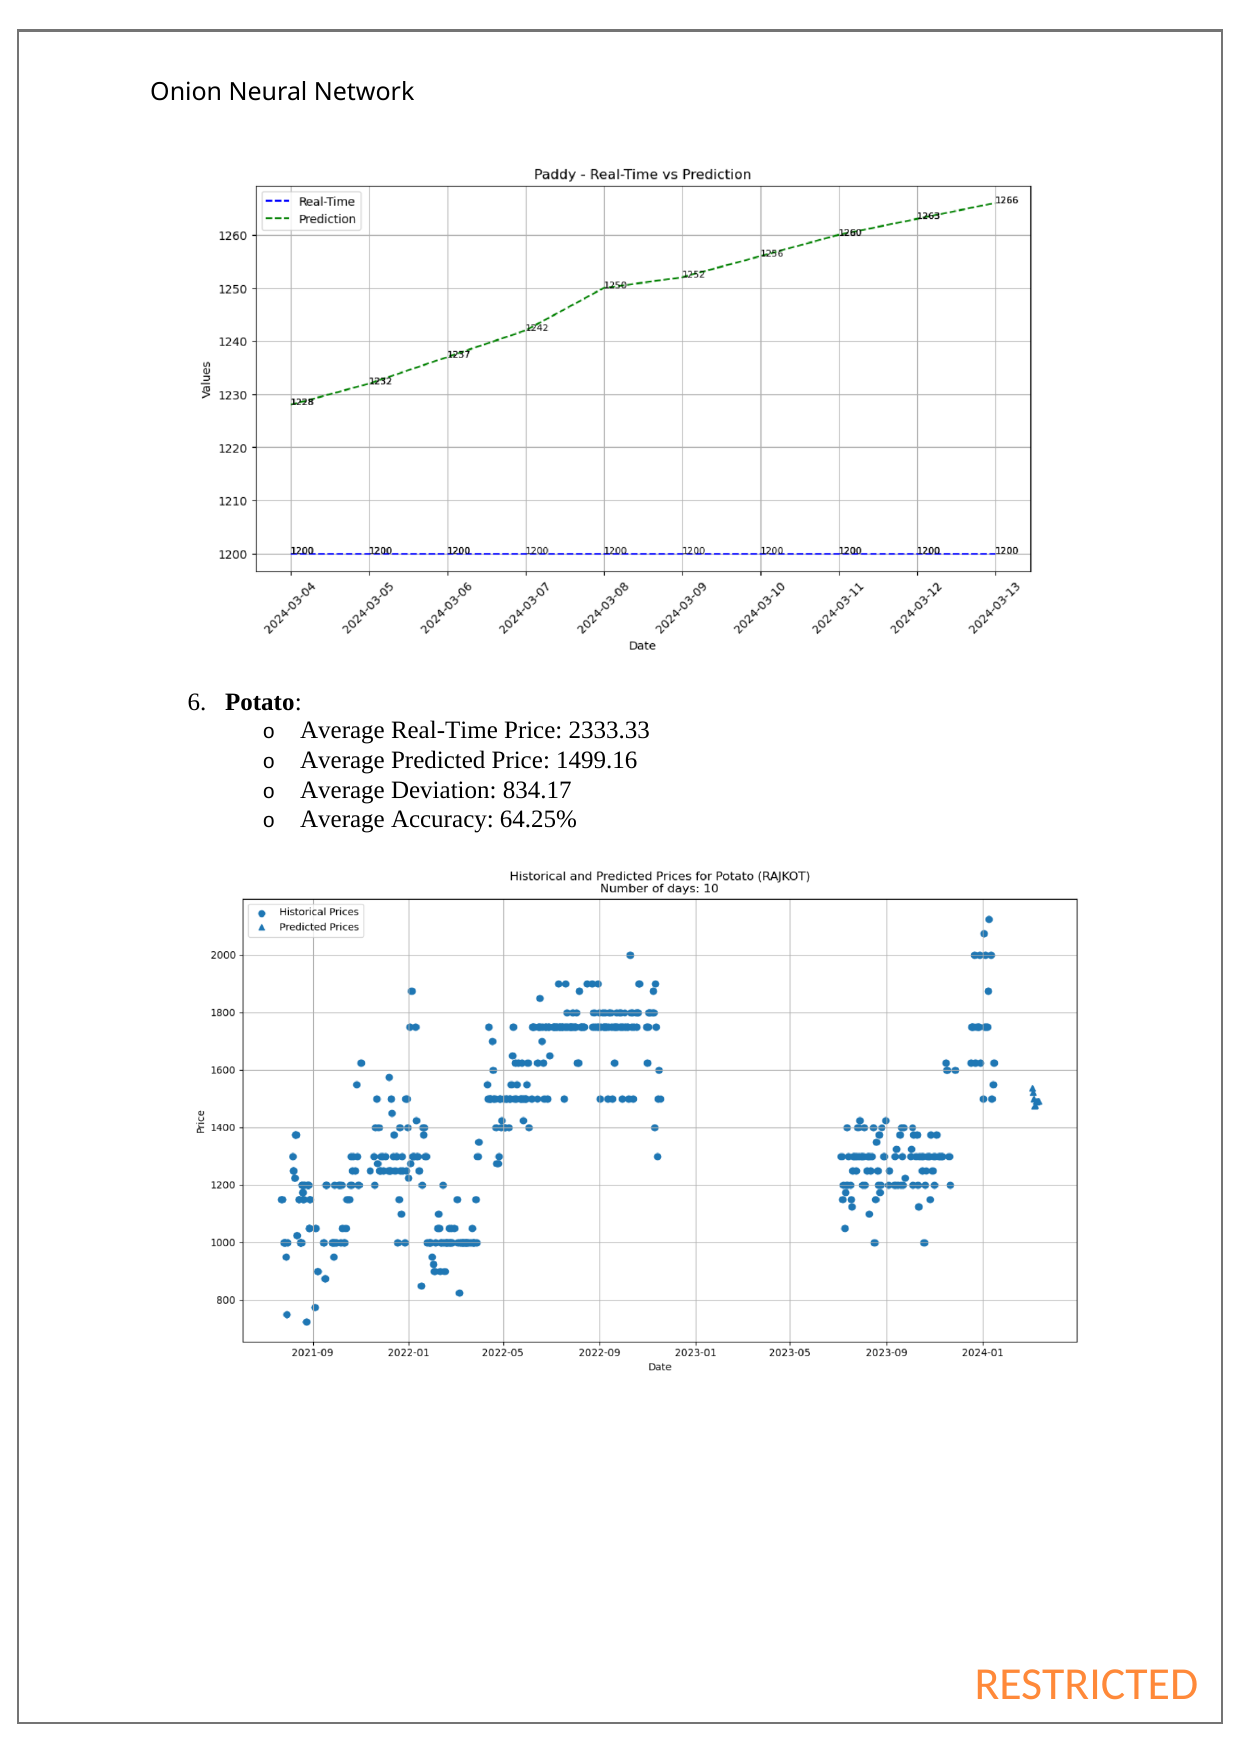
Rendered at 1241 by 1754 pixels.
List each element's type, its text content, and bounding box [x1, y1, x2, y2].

picture [150, 863, 1091, 1372]
picture [150, 161, 1091, 658]
list Average Deviation: 834.17 [262, 775, 1090, 804]
list Average Predicted Price: 1499.16 [262, 745, 1090, 775]
list Potato: [187, 687, 1090, 716]
list Average Real-Time Price: 2333.33 [262, 716, 1090, 745]
list Average Accuracy: 64.25% [262, 804, 1090, 834]
